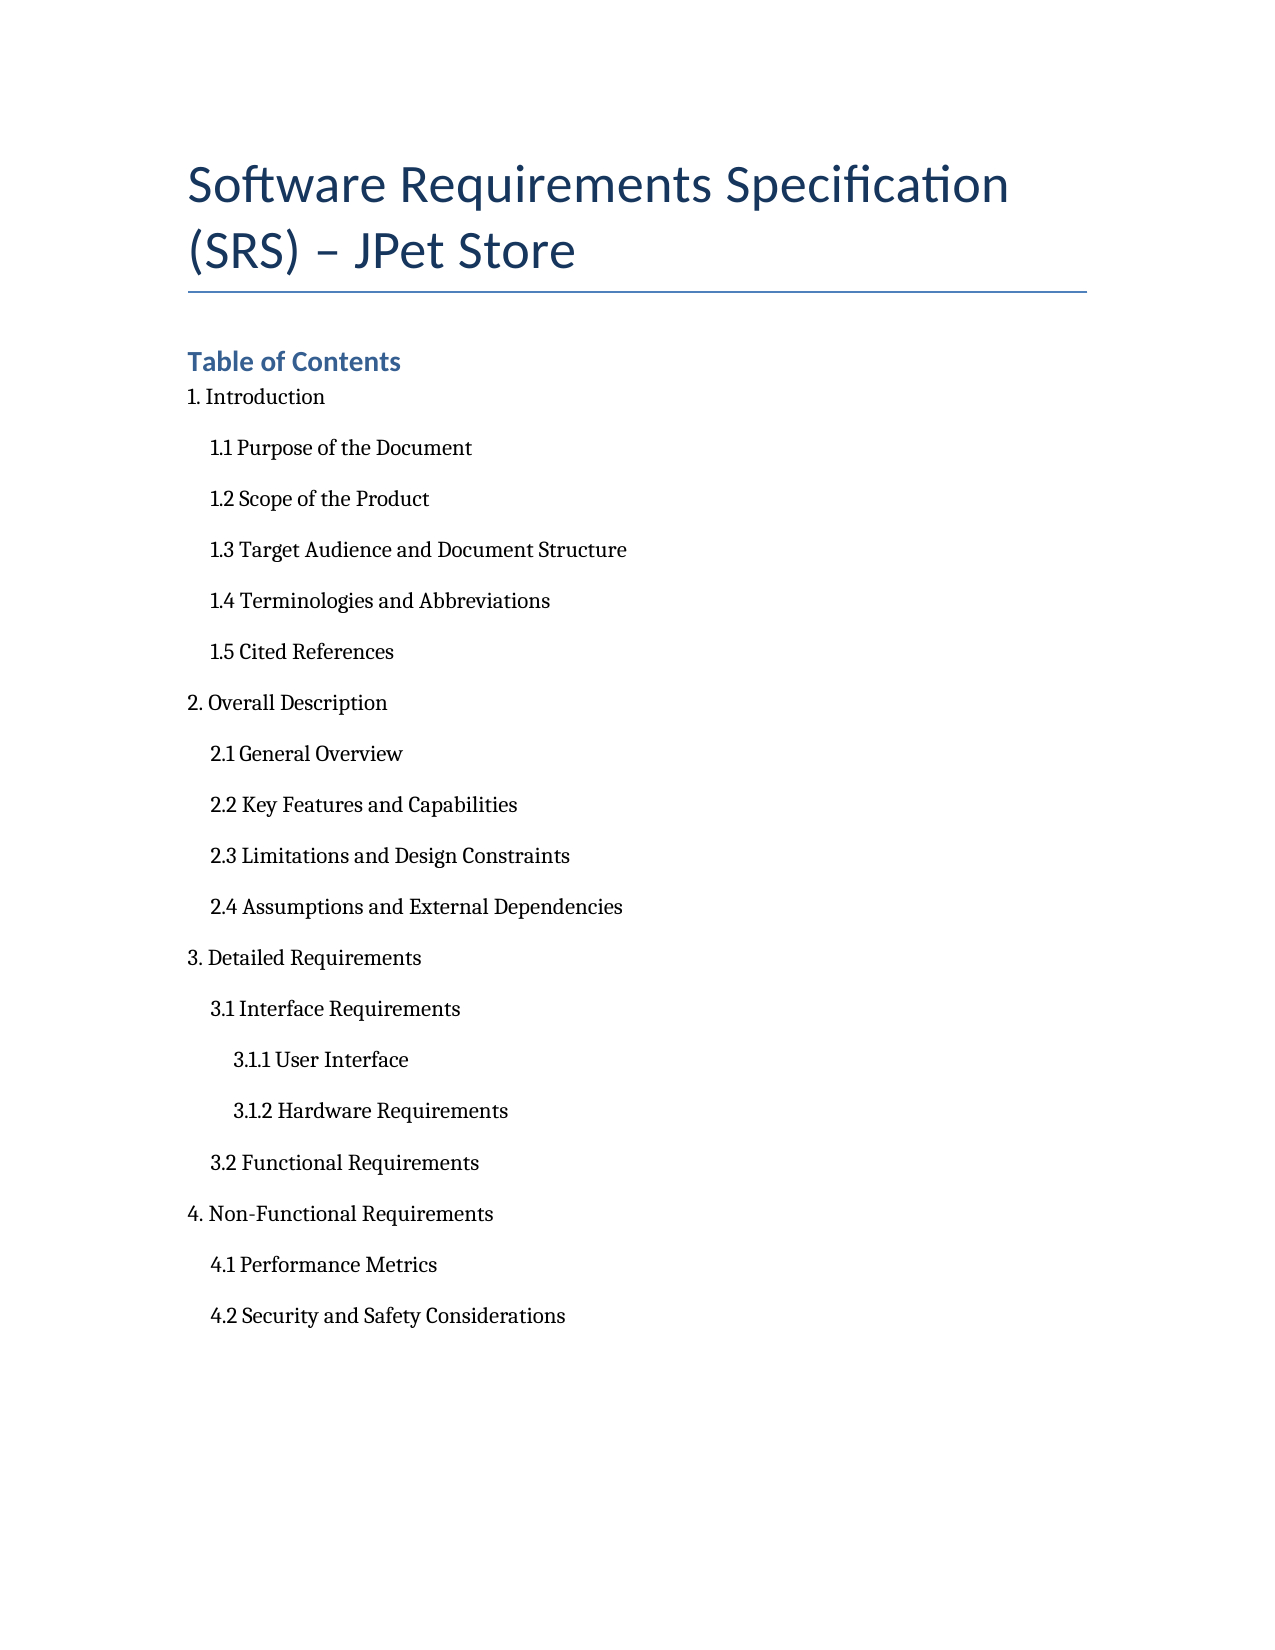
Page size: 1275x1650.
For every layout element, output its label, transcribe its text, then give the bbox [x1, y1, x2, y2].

text 2.2 Key Features and Capabilities [187, 792, 1087, 818]
text 3.1 Interface Requirements [187, 996, 1087, 1022]
text 1.2 Scope of the Product [187, 486, 1087, 512]
text 1.3 Target Audience and Document Structure [187, 537, 1087, 563]
text 1. Introduction [187, 384, 1087, 410]
text 3.1.2 Hardware Requirements [187, 1098, 1087, 1124]
title Software Requirements Specification (SRS) – JPet Store [187, 150, 1087, 293]
text 4. Non-Functional Requirements [187, 1200, 1087, 1227]
subtitle Table of Contents [187, 343, 1087, 378]
text 3. Detailed Requirements [187, 945, 1087, 971]
text 2.1 General Overview [187, 741, 1087, 767]
text 1.1 Purpose of the Document [187, 435, 1087, 461]
text 3.2 Functional Requirements [187, 1149, 1087, 1176]
text 1.5 Cited References [187, 639, 1087, 665]
text 2.4 Assumptions and External Dependencies [187, 894, 1087, 920]
text 3.1.1 User Interface [187, 1047, 1087, 1073]
text 2. Overall Description [187, 690, 1087, 716]
text 4.2 Security and Safety Considerations [187, 1302, 1087, 1329]
text 4.1 Performance Metrics [187, 1251, 1087, 1278]
text 2.3 Limitations and Design Constraints [187, 843, 1087, 869]
text 1.4 Terminologies and Abbreviations [187, 588, 1087, 614]
